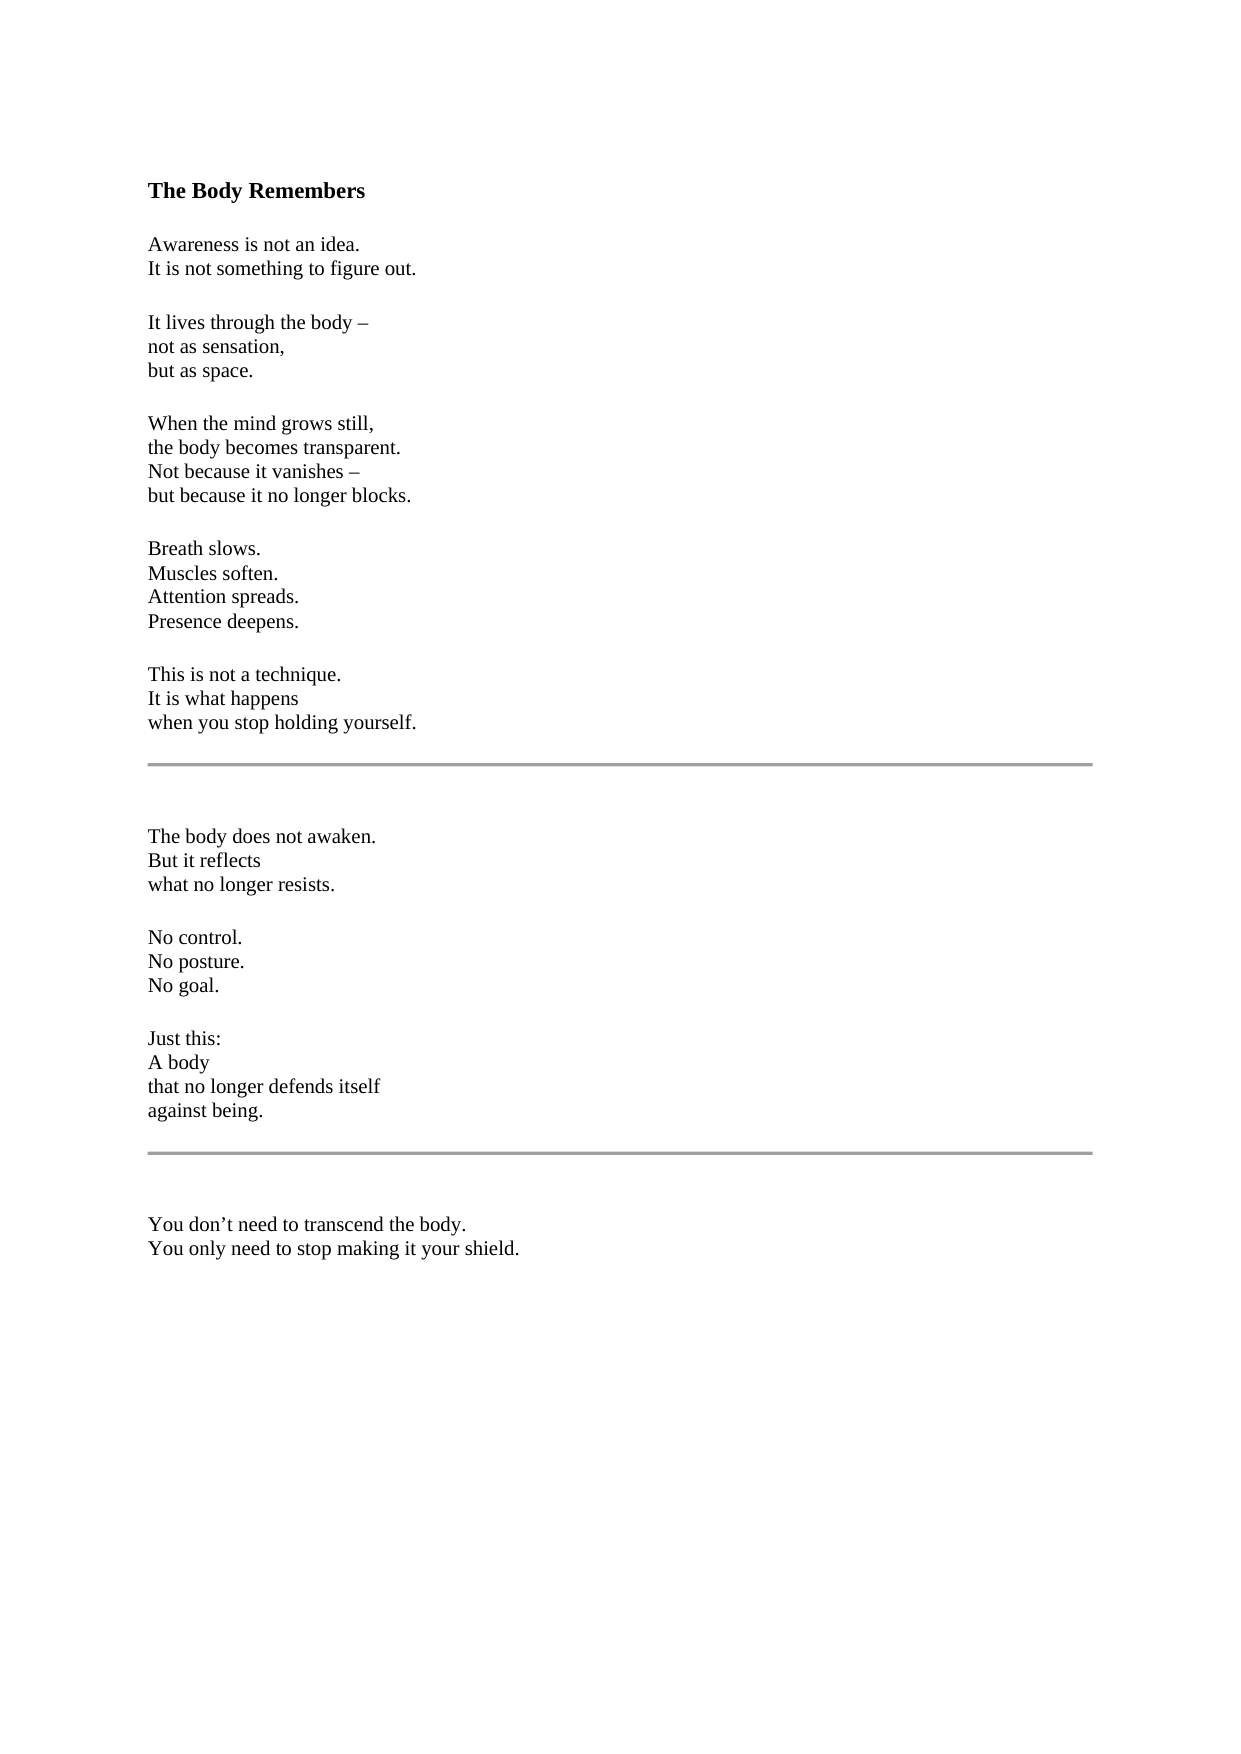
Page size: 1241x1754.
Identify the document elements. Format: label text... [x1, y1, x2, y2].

text It lives through the body – not as sensation, but as space. [148, 309, 1093, 382]
text You don’t need to transcend the body. You only need to stop making it your shield. [148, 1212, 1093, 1260]
text Just this: A body that no longer defends itself against being. [148, 1026, 1093, 1122]
text Breath slows. Muscles soften. Attention spreads. Presence deepens. [148, 536, 1093, 633]
text No control. No posture. No goal. [148, 925, 1093, 997]
text The Body Remembers [148, 177, 1093, 203]
text The body does not awaken. But it reflects what no longer resists. [148, 823, 1093, 896]
text Awareness is not an idea. It is not something to figure out. [148, 232, 1093, 280]
text When the mind grows still, the body becomes transparent. Not because it vanishes – but because it no longer blocks. [148, 411, 1093, 507]
text This is not a technique. It is what happens when you stop holding yourself. [148, 662, 1093, 734]
